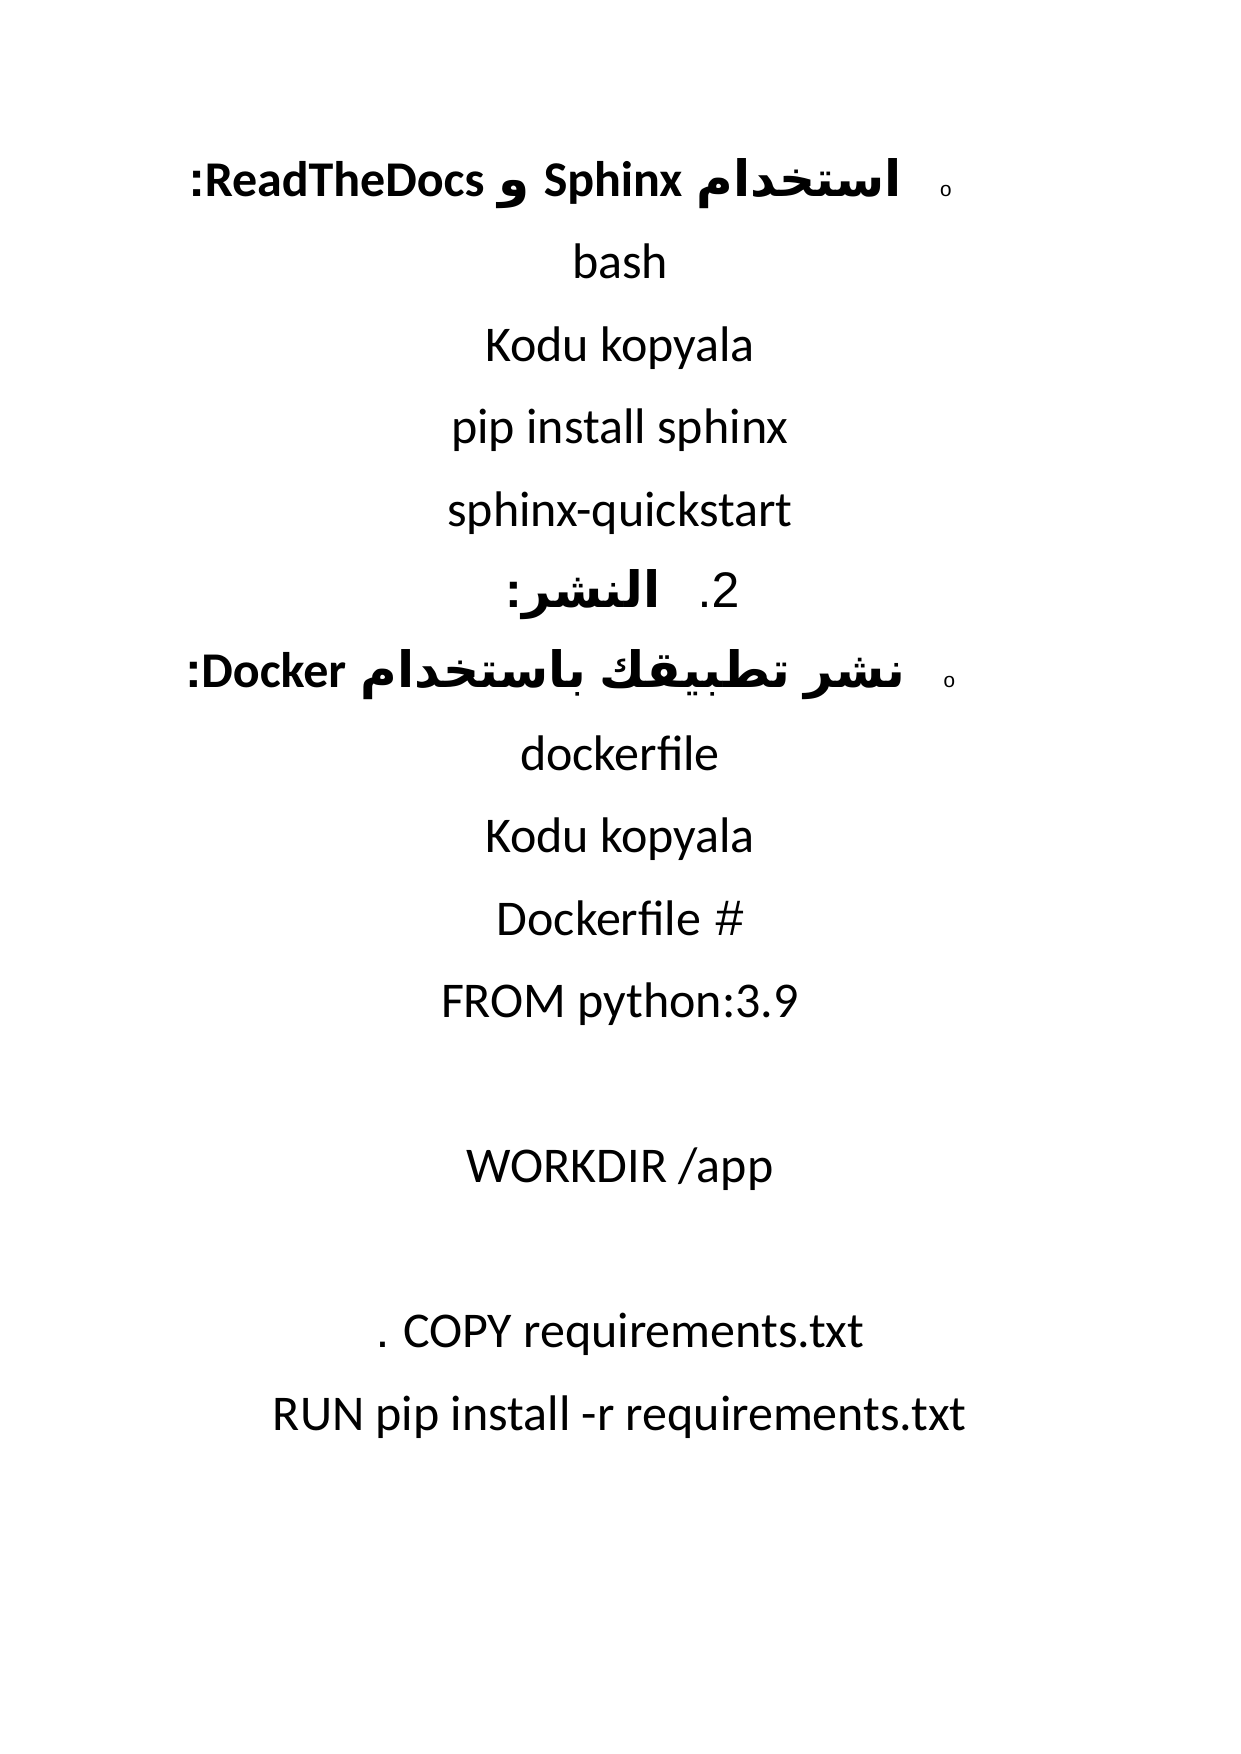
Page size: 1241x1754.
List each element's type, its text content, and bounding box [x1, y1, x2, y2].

text FROM python:3.9 [148, 969, 1093, 1030]
list نشر تطبيقك باستخدام Docker: [148, 639, 980, 700]
text COPY requirements.txt . [148, 1299, 1093, 1360]
text pip install sphinx [148, 395, 1093, 456]
text sphinx-quickstart [148, 478, 1093, 539]
text # Dockerfile [148, 886, 1093, 947]
text Kodu kopyala [148, 313, 1093, 374]
text dockerfile [148, 721, 1093, 782]
text RUN pip install -r requirements.txt [148, 1381, 1093, 1442]
list استخدام Sphinx و ReadTheDocs: [148, 148, 980, 209]
text WORKDIR /app [148, 1134, 1093, 1195]
text bash [148, 230, 1093, 291]
list النشر: [148, 560, 1055, 618]
text Kodu kopyala [148, 804, 1093, 865]
